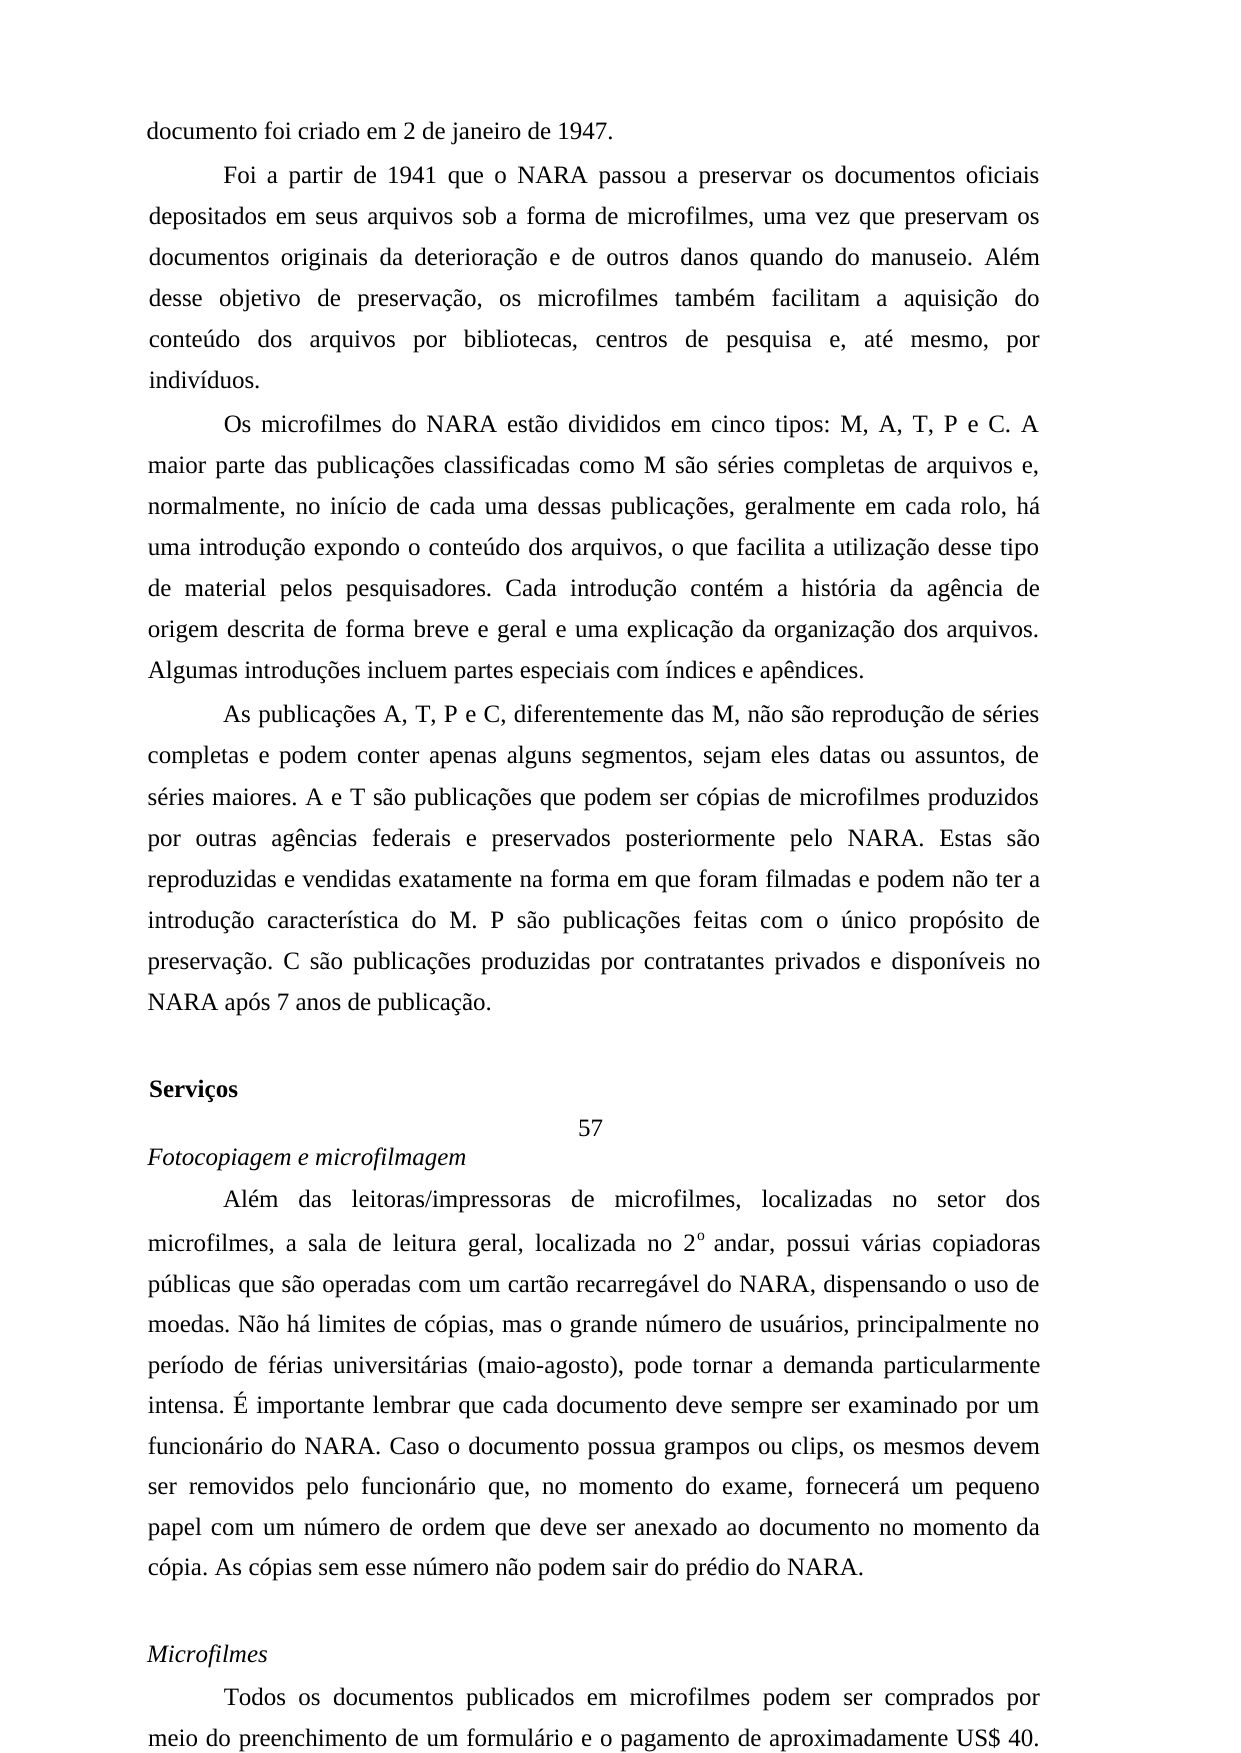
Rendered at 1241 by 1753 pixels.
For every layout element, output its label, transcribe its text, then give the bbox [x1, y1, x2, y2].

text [148, 1682, 1041, 1751]
text Além das leitoras/impressoras de microfilmes, localizadas no setor dos microfilmes, a sala de leitura geral, localizada no 2o andar, possui várias copiadoras públicas que são operadas com um cartão recarregável do NARA, dispensando o uso de moedas. Não há limites de cópias, mas o grande número de usuários, principalmente no período de férias universitárias (maio-agosto), pode tornar a demanda particularmente intensa. É importante lembrar que cada documento deve sempre ser examinado por um funcionário do NARA. Caso o documento possua grampos ou clips, os mesmos devem ser removidos pelo funcionário que, no momento do exame, fornecerá um pequeno papel com um número de ordem que deve ser anexado ao documento no momento da cópia. As cópias sem esse número não podem sair do prédio do NARA. [148, 1184, 1041, 1581]
text Foi a partir de 1941 que o NARA passou a preservar os documentos oficiais depositados em seus arquivos sob a forma de microfilmes, uma vez que preservam os documentos originais da deterioração e de outros danos quando do manuseio. Além desse objetivo de preservação, os microfilmes também facilitam a aquisição do conteúdo dos arquivos por bibliotecas, centros de pesquisa e, até mesmo, por indivíduos. [148, 160, 1041, 394]
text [146, 116, 1041, 144]
text As publicações A, T, P e C, diferentemente das M, não são reprodução de séries completas e podem conter apenas alguns segmentos, sejam eles datas ou assuntos, de séries maiores. A e T são publicações que podem ser cópias de microfilmes produzidos por outras agências federais e preservados posteriormente pelo NARA. Estas são reproduzidas e vendidas exatamente na forma em que foram filmadas e podem não ter a introdução característica do M. P são publicações feitas com o único propósito de preservação. C são publicações produzidas por contratantes privados e disponíveis no NARA após 7 anos de publicação. [147, 699, 1041, 1016]
text 57 [0, 1113, 603, 1142]
text Fotocopiagem e microfilmagem [147, 1142, 1134, 1171]
text Microfilmes [147, 1639, 1134, 1668]
text Os microfilmes do NARA estão divididos em cinco tipos: M, A, T, P e C. A maior parte das publicações classificadas como M são séries completas de arquivos e, normalmente, no início de cada uma dessas publicações, geralmente em cada rolo, há uma introdução expondo o conteúdo dos arquivos, o que facilita a utilização desse tipo de material pelos pesquisadores. Cada introdução contém a história da agência de origem descrita de forma breve e geral e uma explicação da organização dos arquivos. Algumas introduções incluem partes especiais com índices e apêndices. [148, 409, 1041, 684]
text Serviços [149, 1074, 1134, 1103]
